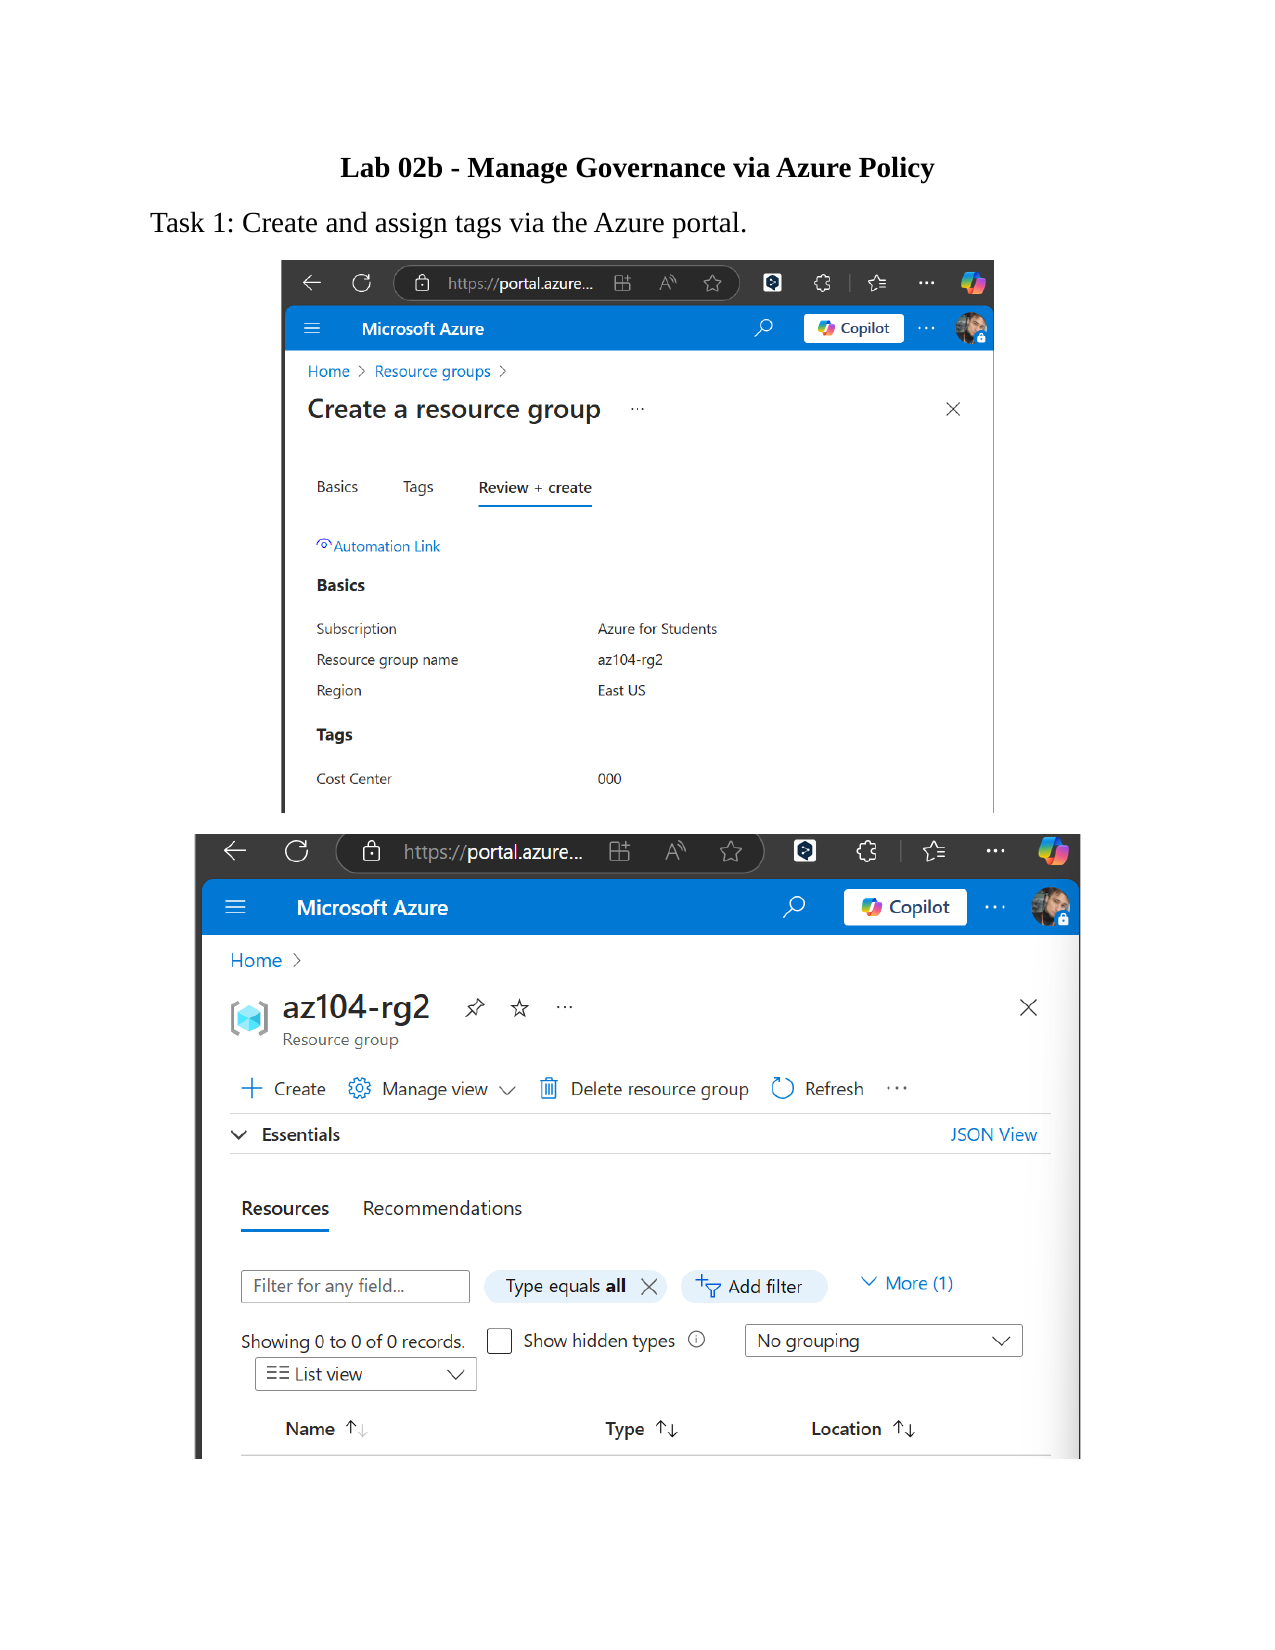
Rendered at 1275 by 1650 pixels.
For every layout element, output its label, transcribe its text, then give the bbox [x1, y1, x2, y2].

text Task 1: Create and assign tags via the Azure portal. [150, 205, 1125, 239]
picture [194, 834, 1081, 1459]
text Lab 02b - Manage Governance via Azure Policy [150, 150, 1125, 183]
picture [281, 260, 994, 813]
